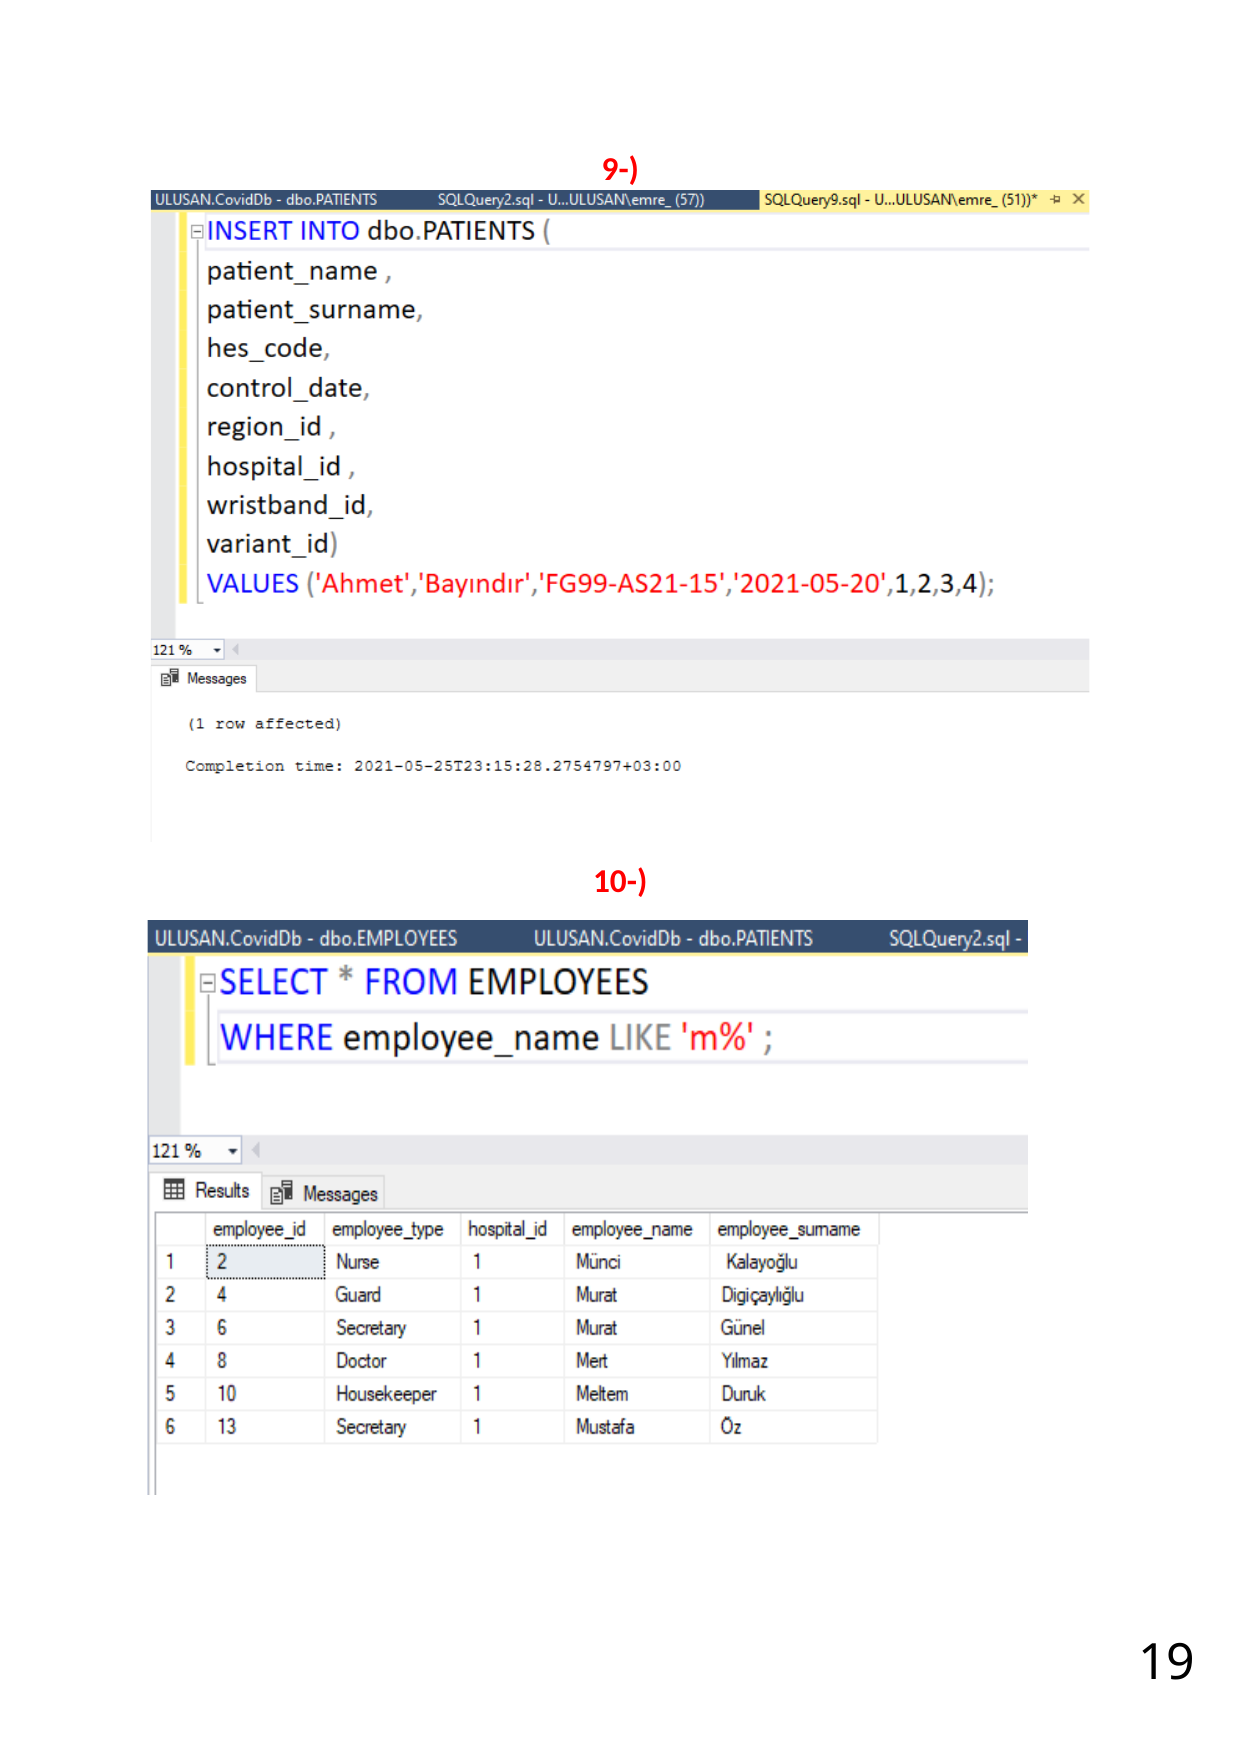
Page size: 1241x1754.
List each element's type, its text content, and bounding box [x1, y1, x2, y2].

text 10-) [148, 860, 1093, 901]
picture [150, 190, 1090, 842]
picture [147, 920, 1028, 1495]
